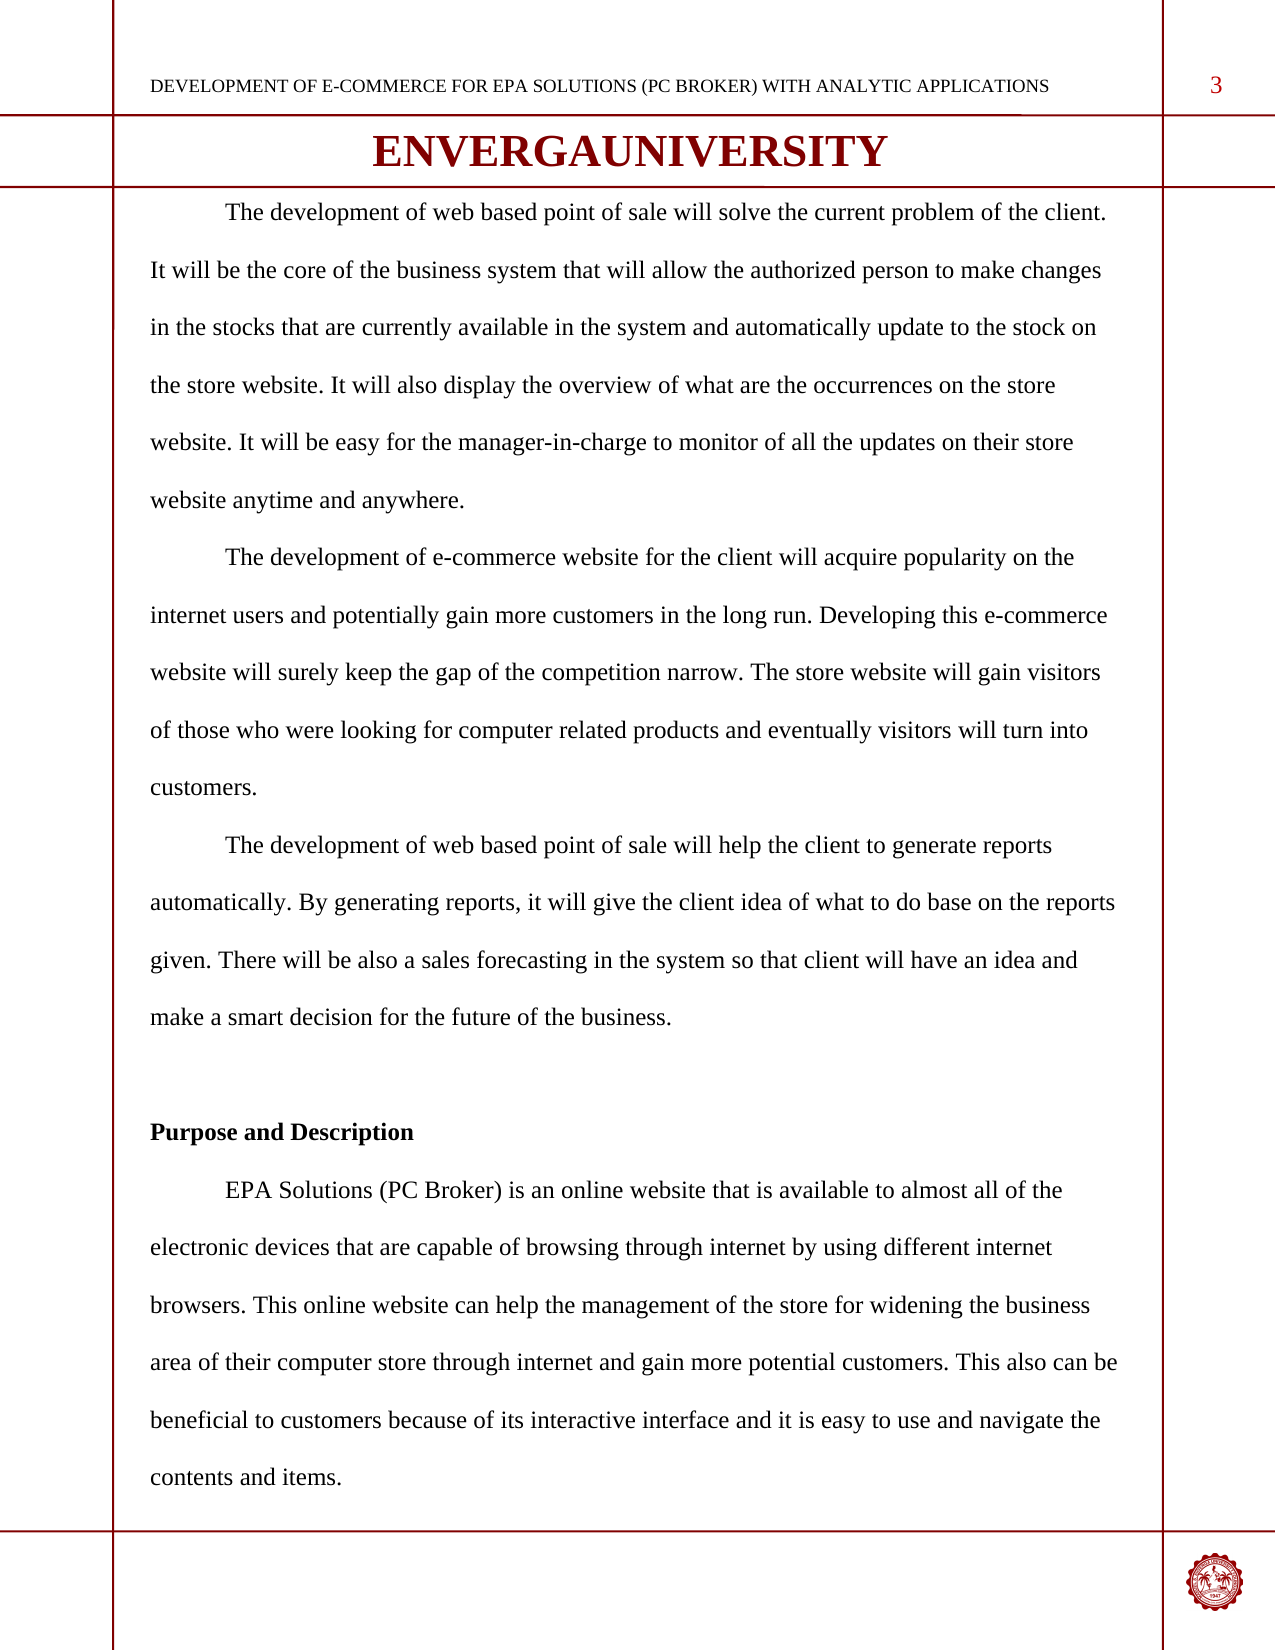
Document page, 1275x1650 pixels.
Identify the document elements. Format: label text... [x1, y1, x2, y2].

list Purpose and Description [150, 1117, 1125, 1146]
text EPA Solutions (PC Broker) is an online website that is available to almost all of the electronic devices that are capable of browsing through internet by using different internet browsers. This online website can help the management of the store for widening the business area of their computer store through internet and gain more potential customers. This also can be beneficial to customers because of its interactive interface and it is easy to use and navigate the contents and items. [150, 1175, 1125, 1491]
text The development of e-commerce website for the client will acquire popularity on the internet users and potentially gain more customers in the long run. Developing this e-commerce website will surely keep the gap of the competition narrow. The store website will gain visitors of those who were looking for computer related products and eventually visitors will turn into customers. [150, 542, 1125, 801]
picture [1186, 1553, 1243, 1611]
text The development of web based point of sale will solve the current problem of the client. It will be the core of the business system that will allow the authorized person to make changes in the stocks that are currently available in the system and automatically update to the stock on the store website. It will also display the overview of what are the occurrences on the store website. It will be easy for the manager-in-charge to monitor of all the updates on their store website anytime and anywhere. [150, 197, 1125, 513]
text The development of web based point of sale will help the client to generate reports automatically. By generating reports, it will give the client idea of what to do base on the reports given. There will be also a sales forecasting in the system so that client will have an idea and make a smart decision for the future of the business. [150, 830, 1125, 1031]
